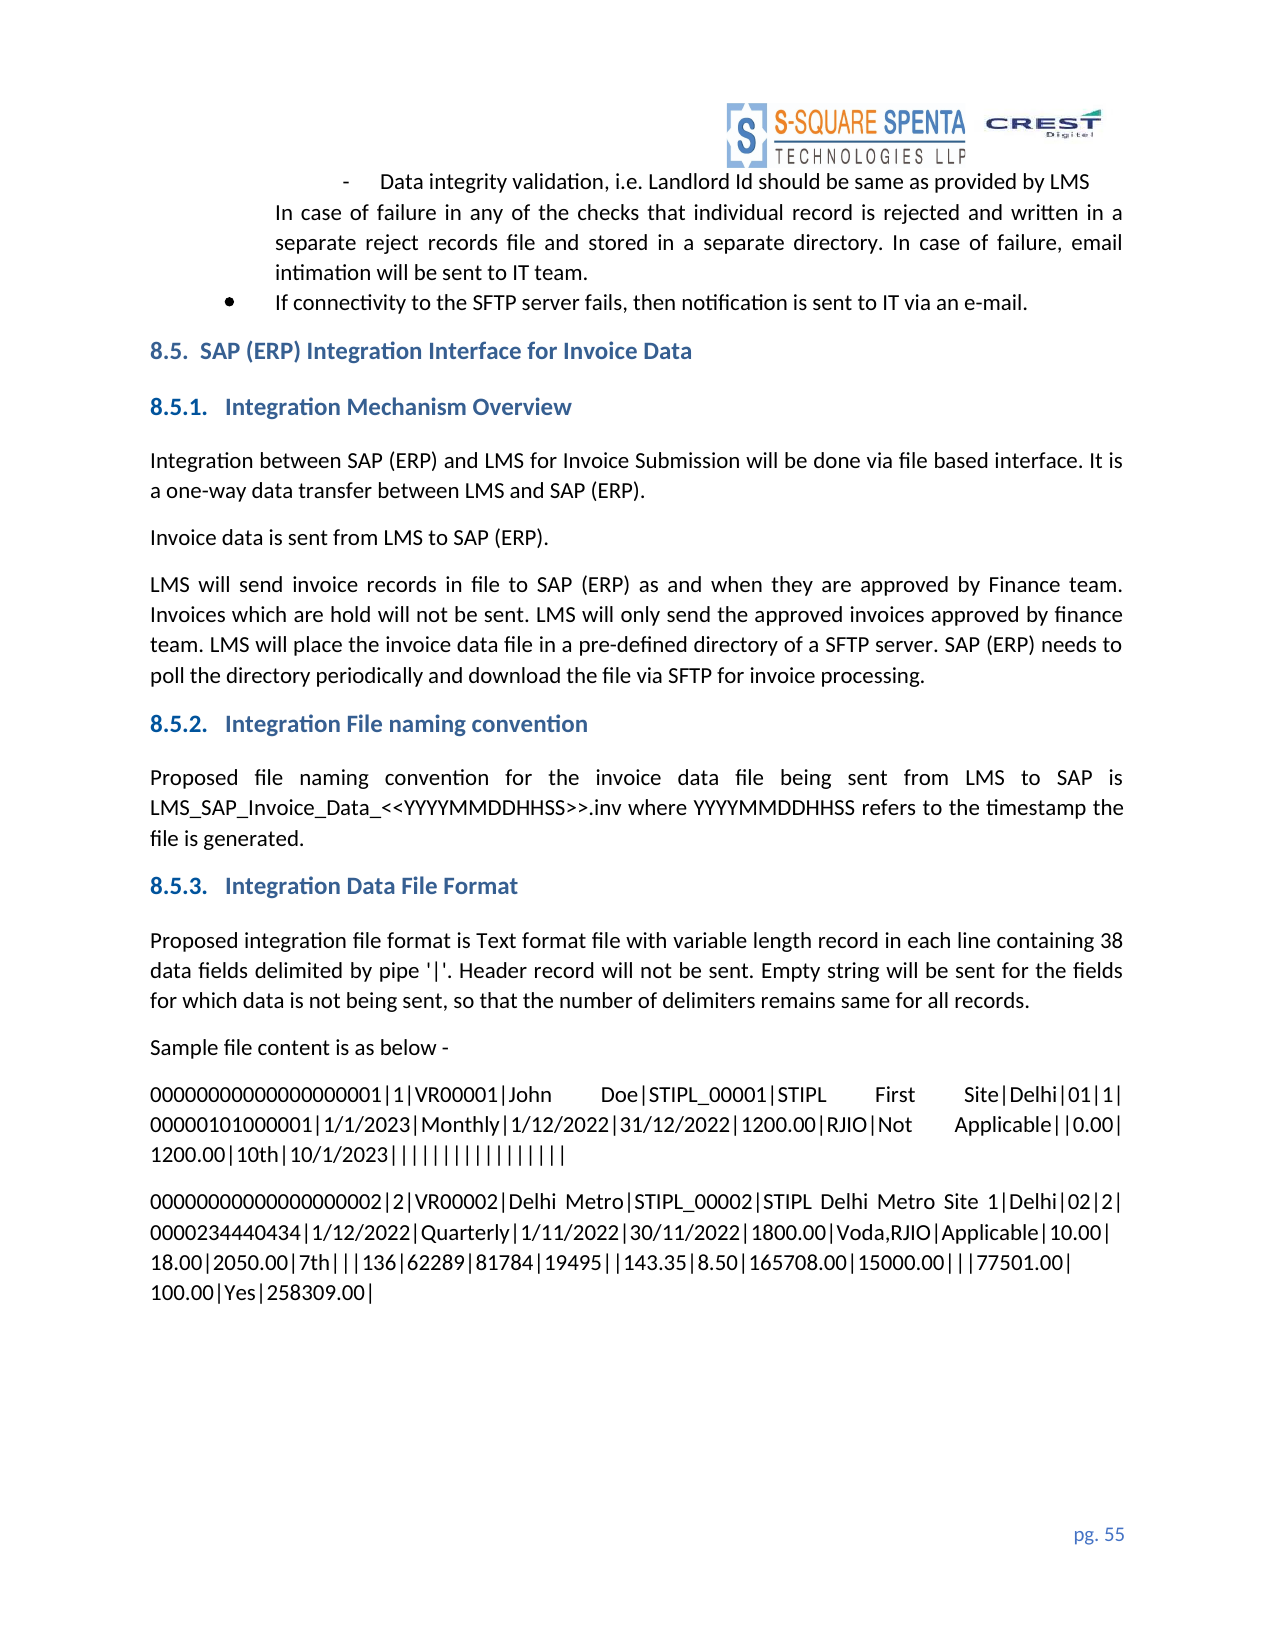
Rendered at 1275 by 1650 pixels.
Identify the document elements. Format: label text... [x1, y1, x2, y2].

text Proposed integration file format is Text format file with variable length record in each line containing 38 data fields delimited by pipe '|'. Header record will not be sent. Empty string will be sent for the fields for which data is not being sent, so that the number of delimiters remains same for all records. [150, 926, 1125, 1014]
list In case of failure in any of the checks that individual record is rejected and written in a separate reject records file and stored in a separate directory. In case of failure, email intimation will be sent to IT team. [275, 198, 1125, 286]
text LMS will send invoice records in file to SAP (ERP) as and when they are approved by Finance team. Invoices which are hold will not be sent. LMS will only send the approved invoices approved by finance team. LMS will place the invoice data file in a pre-defined directory of a SFTP server. SAP (ERP) needs to poll the directory periodically and download the file via SFTP for invoice processing. [150, 570, 1125, 689]
subtitle Integration Mechanism Overview [150, 391, 1125, 421]
list Data integrity validation, i.e. Landlord Id should be same as provided by LMS [342, 167, 1125, 196]
subtitle SAP (ERP) Integration Interface for Invoice Data [150, 335, 1125, 366]
picture [726, 75, 1125, 168]
subtitle Integration Data File Format [150, 871, 1125, 901]
subtitle Integration File naming convention [150, 708, 1125, 738]
text Sample file content is as below - [150, 1033, 1125, 1061]
text Proposed file naming convention for the invoice data file being sent from LMS to SAP is LMS_SAP_Invoice_Data_<<YYYYMMDDHHSS>>.inv where YYYYMMDDHHSS refers to the timestamp the file is generated. [150, 763, 1125, 852]
text Invoice data is sent from LMS to SAP (ERP). [150, 523, 1125, 551]
list If connectivity to the SFTP server fails, then notification is sent to IT via an e-mail. [225, 288, 1125, 316]
text 00000000000000000001|1|VR00001|John Doe|STIPL_00001|STIPL First Site|Delhi|01|1|00000101000001|1/1/2023|Monthly|1/12/2022|31/12/2022|1200.00|RJIO|Not Applicable||0.00|1200.00|10th|10/1/2023||||||||||||||||| [150, 1080, 1125, 1169]
text 00000000000000000002|2|VR00002|Delhi Metro|STIPL_00002|STIPL Delhi Metro Site 1|Delhi|02|2|0000234440434|1/12/2022|Quarterly|1/11/2022|30/11/2022|1800.00|Voda,RJIO|Applicable|10.00|18.00|2050.00|7th|||136|62289|81784|19495||143.35|8.50|165708.00|15000.00|||77501.00|100.00|Yes|258309.00| [150, 1187, 1125, 1306]
text Integration between SAP (ERP) and LMS for Invoice Submission will be done via file based interface. It is a one-way data transfer between LMS and SAP (ERP). [150, 446, 1125, 504]
